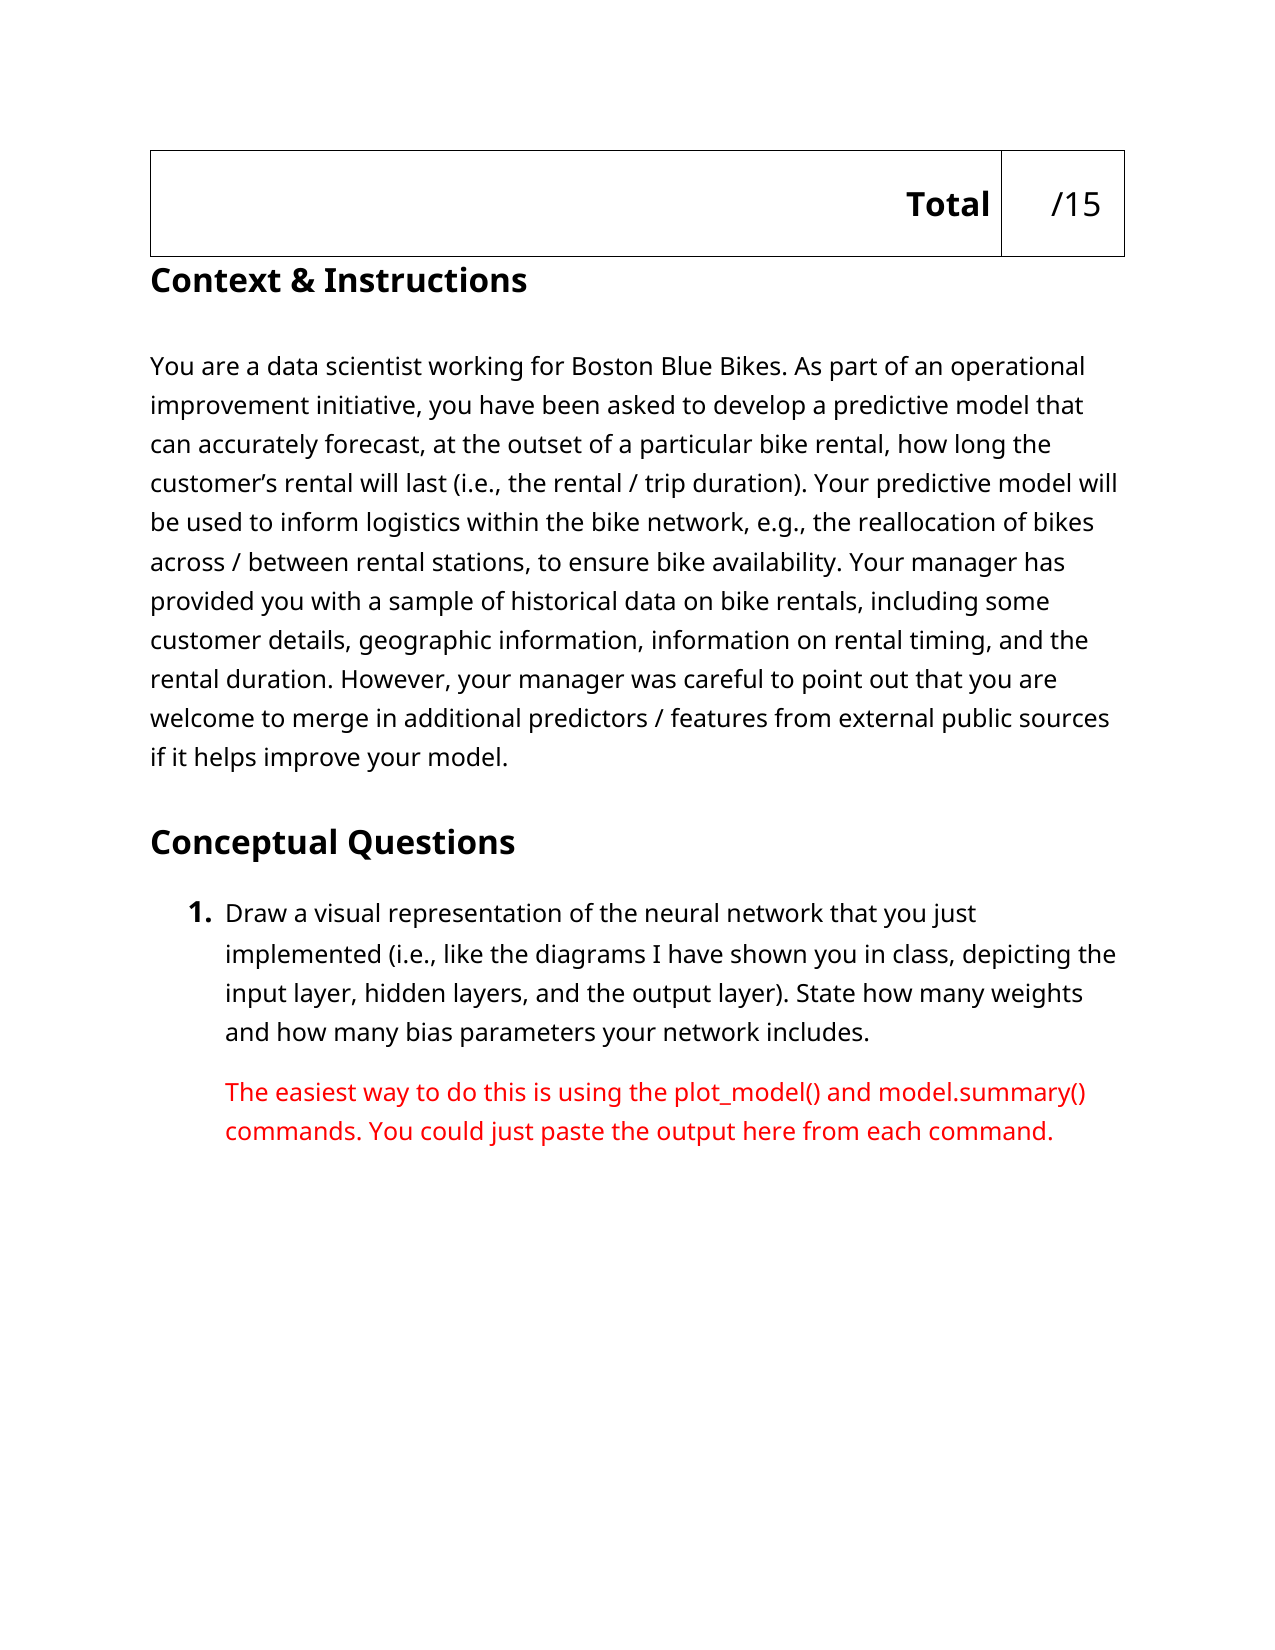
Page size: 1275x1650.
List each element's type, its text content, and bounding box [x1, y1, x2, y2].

table_cell Total [151, 151, 1001, 256]
text You are a data scientist working for Boston Blue Bikes. As part of an operational improvement initiative, you have been asked to develop a predictive model that can accurately forecast, at the outset of a particular bike rental, how long the customer’s rental will last (i.e., the rental / trip duration). Your predictive model will be used to inform logistics within the bike network, e.g., the reallocation of bikes across / between rental stations, to ensure bike availability. Your manager has provided you with a sample of historical data on bike rentals, including some customer details, geographic information, information on rental timing, and the rental duration. However, your manager was careful to point out that you are welcome to merge in additional predictors / features from external public sources if it helps improve your model. [150, 348, 1125, 774]
text The easiest way to do this is using the plot_model() and model.summary() commands. You could just paste the output here from each command. [225, 1074, 1125, 1148]
list Draw a visual representation of the neural network that you just implemented (i.e., like the diagrams I have shown you in class, depicting the input layer, hidden layers, and the output layer). State how many weights and how many bias parameters your network includes. [187, 891, 1125, 1049]
text Context & Instructions [150, 257, 1125, 302]
text Conceptual Questions [150, 818, 1125, 864]
table_cell /15 [1002, 151, 1124, 256]
